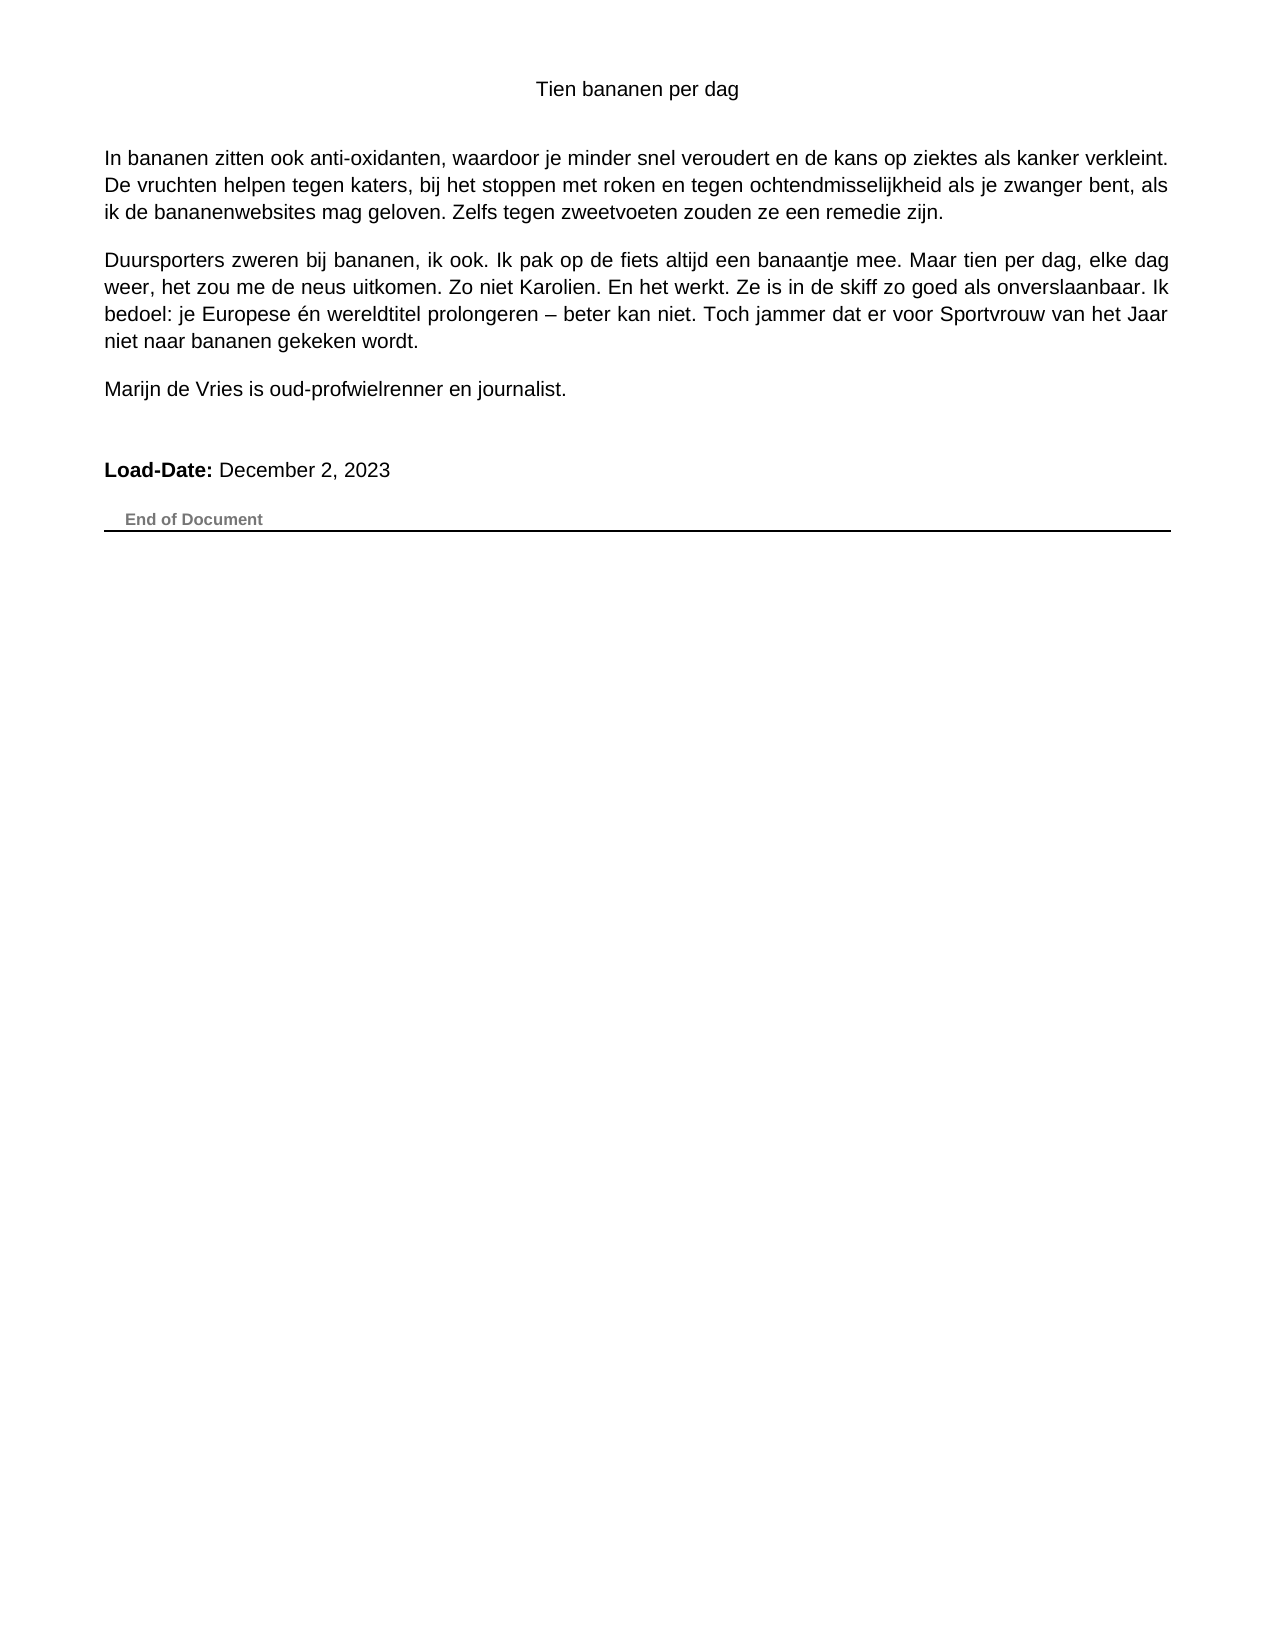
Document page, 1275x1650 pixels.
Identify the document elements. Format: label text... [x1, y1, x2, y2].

text In bananen zitten ook anti-oxidanten, waardoor je minder snel veroudert en de kans op ziektes als kanker verkleint. De vruchten helpen tegen katers, bij het stoppen met roken en tegen ochtendmisselijkheid als je zwanger bent, als ik de bananenwebsites mag geloven. Zelfs tegen zweetvoeten zouden ze een remedie zijn. [104, 142, 1171, 223]
text Marijn de Vries is oud-profwielrenner en journalist. [104, 373, 1171, 401]
text Load-Date: December 2, 2023 [104, 426, 1171, 481]
text End of Document [125, 510, 1171, 529]
text Duursporters zweren bij bananen, ik ook. Ik pak op de fiets altijd een banaantje mee. Maar tien per dag, elke dag weer, het zou me de neus uitkomen. Zo niet Karolien. En het werkt. Ze is in de skiff zo goed als onverslaanbaar. Ik bedoel: je Europese én wereldtitel prolongeren – beter kan niet. Toch jammer dat er voor Sportvrouw van het Jaar niet naar bananen gekeken wordt. [104, 244, 1171, 353]
